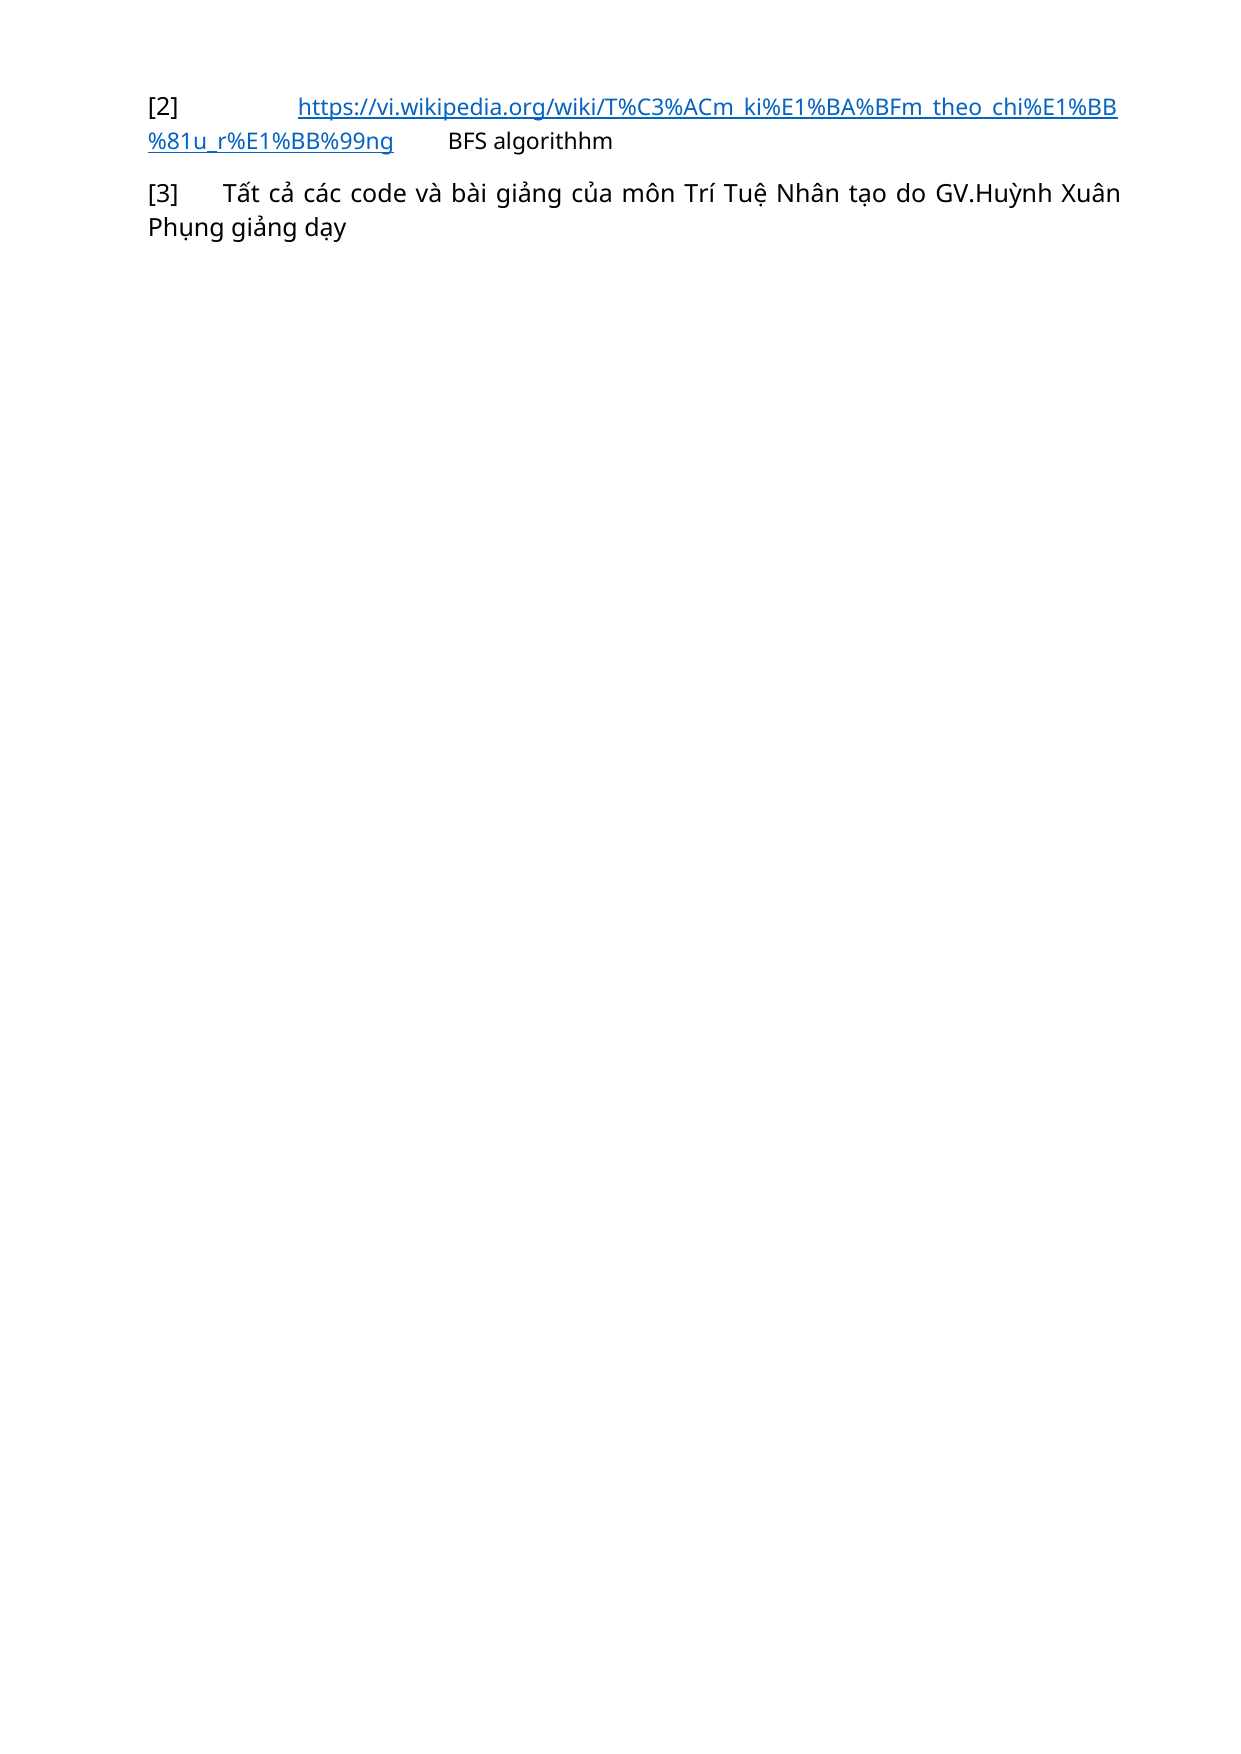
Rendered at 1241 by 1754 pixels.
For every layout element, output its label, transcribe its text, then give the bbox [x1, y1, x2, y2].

text [2] https://vi.wikipedia.org/wiki/T%C3%ACm_ki%E1%BA%BFm_theo_chi%E1%BB%81u_r%E1%BB%99ng BFS algorithhm [148, 89, 1122, 156]
text [3] Tất cả các code và bài giảng của môn Trí Tuệ Nhân tạo do GV.Huỳnh Xuân Phụng giảng dạy [148, 176, 1122, 244]
